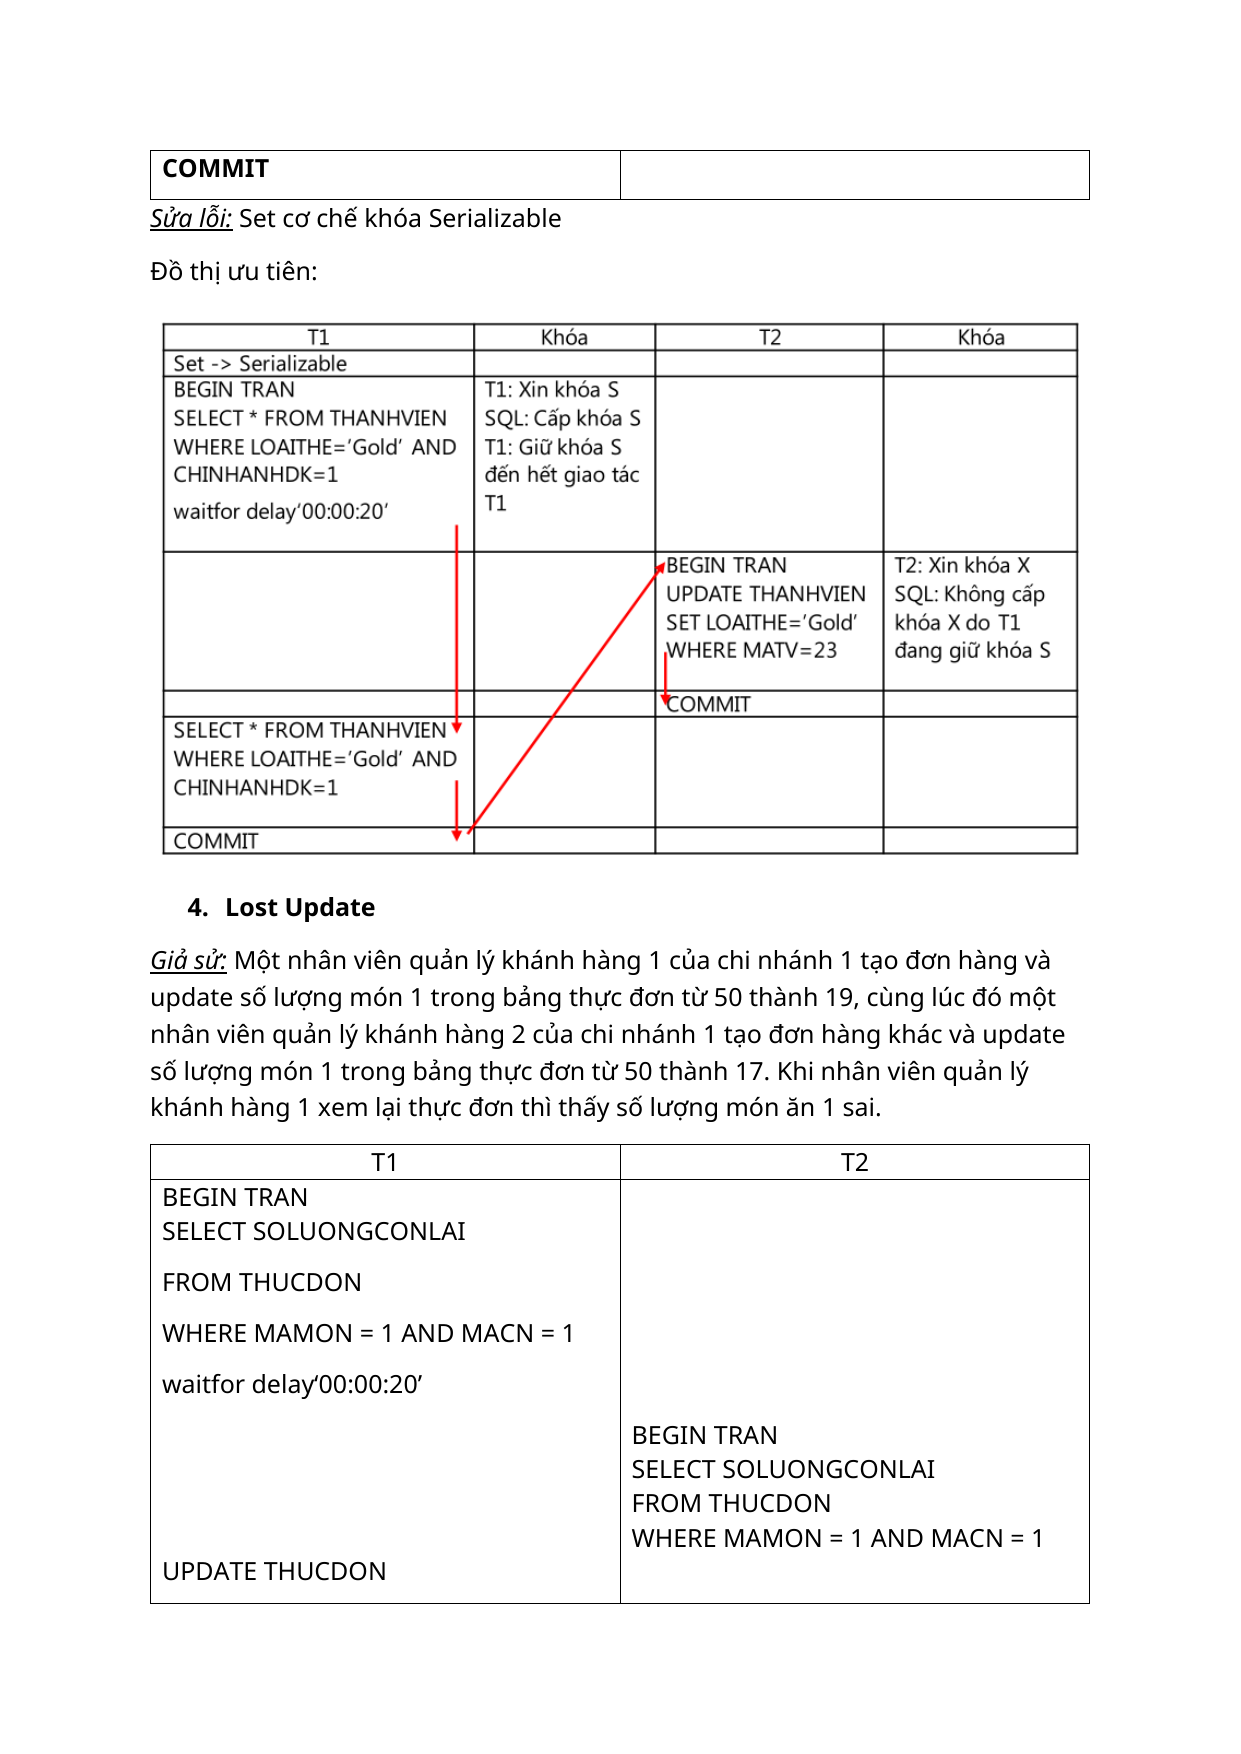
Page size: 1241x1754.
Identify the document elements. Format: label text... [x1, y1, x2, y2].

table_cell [151, 151, 620, 199]
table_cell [621, 151, 1089, 199]
list Lost Update [187, 889, 1090, 923]
text Giả sử: Một nhân viên quản lý khánh hàng 1 của chi nhánh 1 tạo đơn hàng và update số lượng món 1 trong bảng thực đơn từ 50 thành 19, cùng lúc đó một nhân viên quản lý khánh hàng 2 của chi nhánh 1 tạo đơn hàng khác và update số lượng món 1 trong bảng thực đơn từ 50 thành 17. Khi nhân viên quản lý khánh hàng 1 xem lại thực đơn thì thấy số lượng món ăn 1 sai. [150, 943, 1090, 1124]
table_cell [621, 1180, 1089, 1602]
text Đồ thị ưu tiên: [150, 254, 1090, 288]
text Sửa lỗi: Set cơ chế khóa Serializable [150, 200, 1090, 234]
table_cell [151, 1180, 620, 1602]
picture [150, 307, 1091, 871]
table_header T1 [151, 1145, 620, 1178]
table_header T2 [621, 1145, 1089, 1178]
